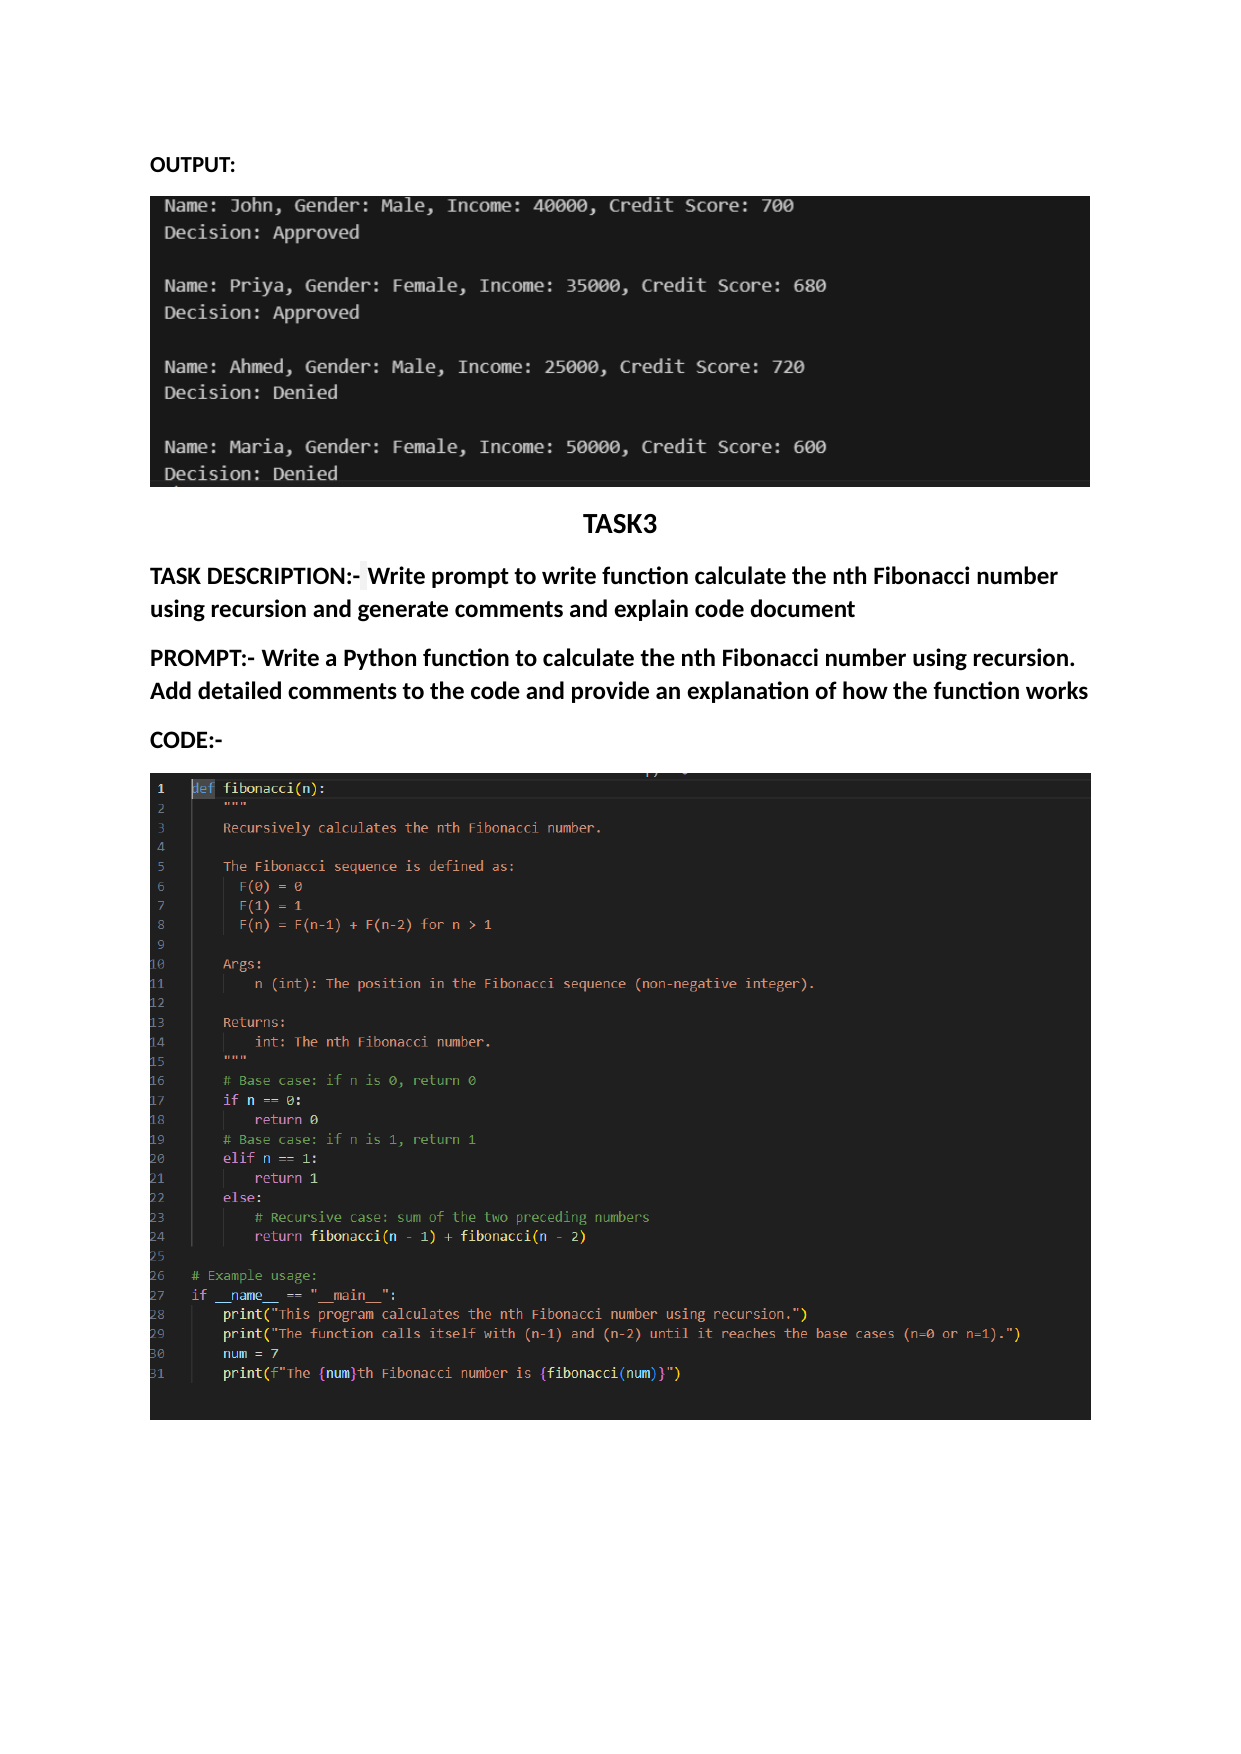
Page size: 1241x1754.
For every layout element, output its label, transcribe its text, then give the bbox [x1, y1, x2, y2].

text OUTPUT: [150, 150, 1090, 178]
picture [150, 773, 1091, 1420]
text PROMPT:- Write a Python function to calculate the nth Fibonacci number using recursion. Add detailed comments to the code and provide an explanation of how the function works [150, 642, 1090, 705]
text TASK3 [150, 506, 1090, 541]
text CODE:- [150, 724, 1090, 754]
picture [150, 196, 1090, 487]
text TASK DESCRIPTION:- Write prompt to write function calculate the nth Fibonacci number using recursion and generate comments and explain code document [150, 560, 1090, 623]
